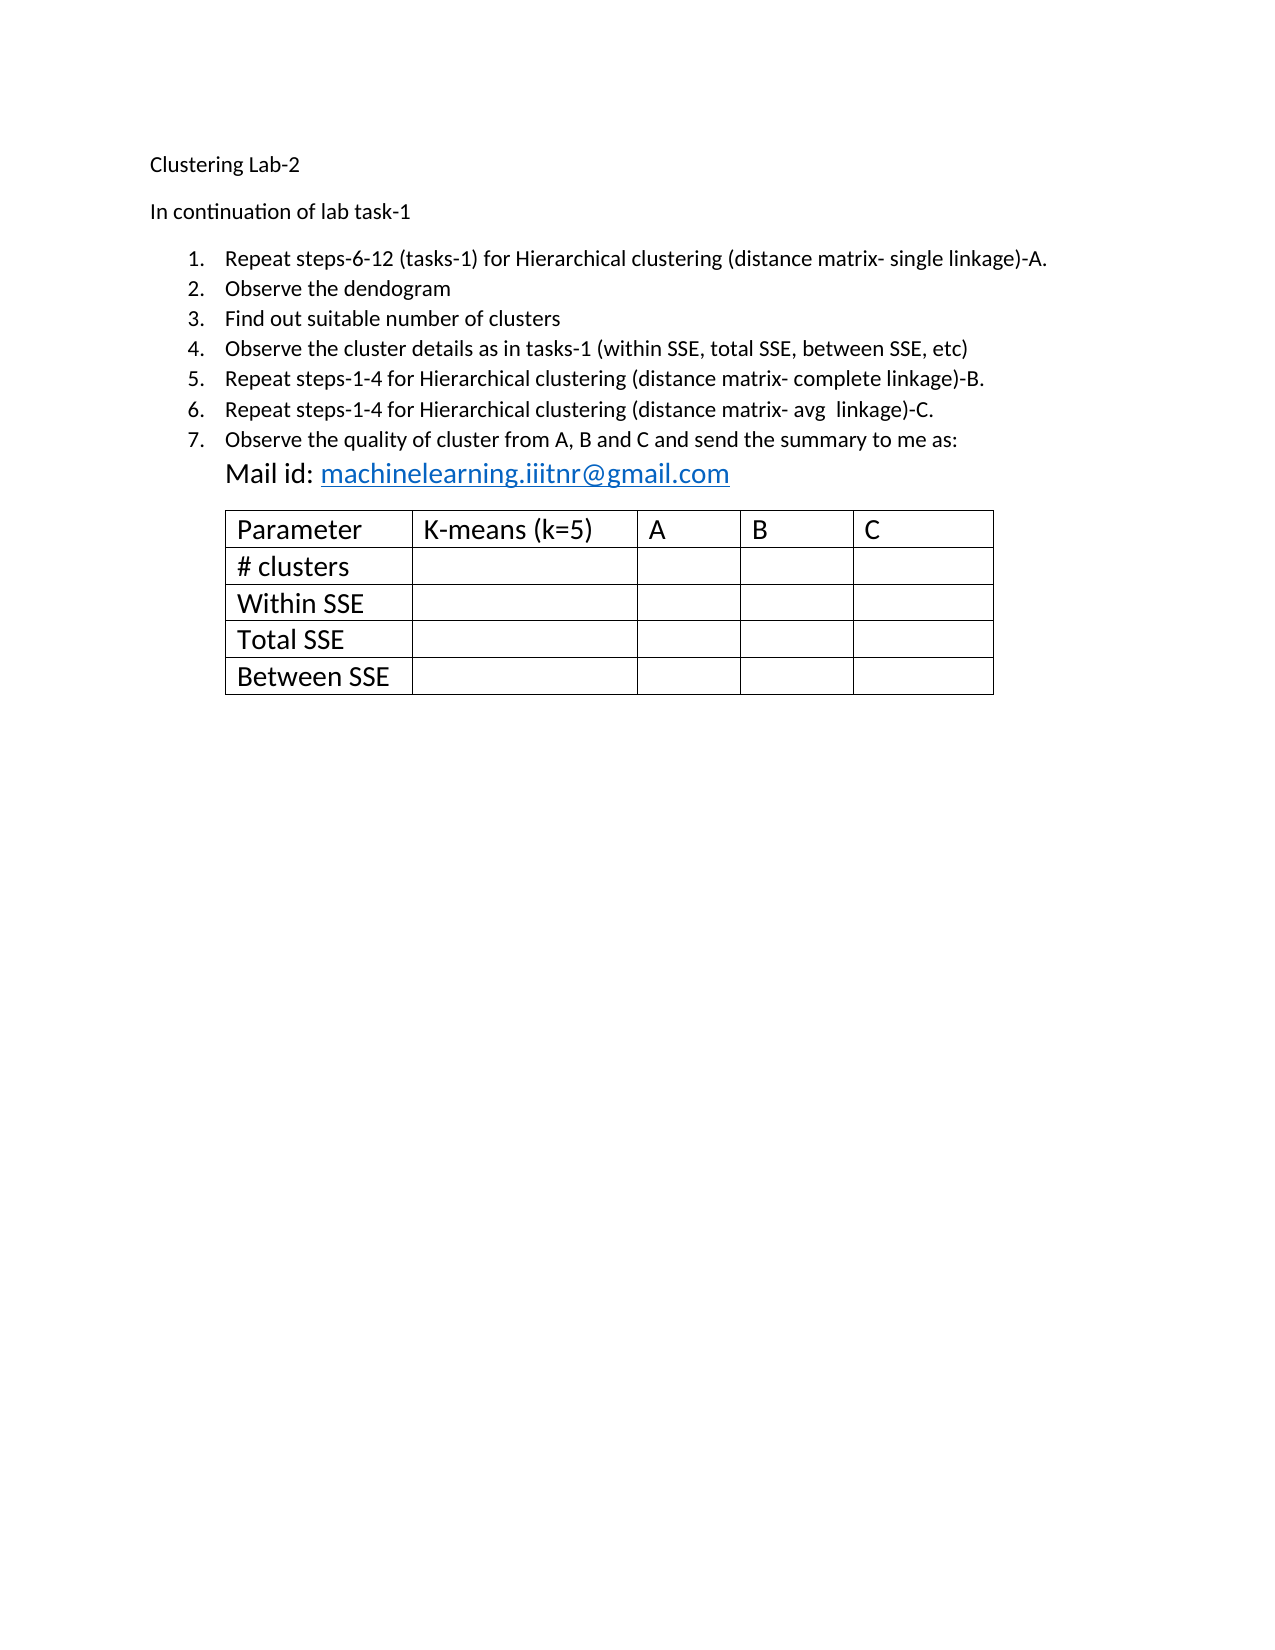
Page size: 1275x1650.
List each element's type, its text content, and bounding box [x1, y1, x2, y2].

table_cell [741, 621, 853, 657]
table_cell [741, 585, 853, 620]
text In continuation of lab task-1 [150, 197, 1125, 225]
table_cell [638, 548, 740, 584]
table_cell [413, 621, 637, 657]
table_cell Between SSE [226, 658, 412, 694]
table_header Parameter [226, 511, 412, 547]
table_cell [741, 658, 853, 694]
list Repeat steps-1-4 for Hierarchical clustering (distance matrix- complete linkage)-B. [187, 364, 1125, 393]
table_cell [854, 585, 993, 620]
table_cell Total SSE [226, 621, 412, 657]
table_cell [638, 621, 740, 657]
list Mail id: machinelearning.iiitnr@gmail.com [225, 455, 1125, 491]
list Repeat steps-6-12 (tasks-1) for Hierarchical clustering (distance matrix- single linkage)-A. [187, 244, 1125, 272]
table_cell [638, 658, 740, 694]
list Repeat steps-1-4 for Hierarchical clustering (distance matrix- avg linkage)-C. [187, 395, 1125, 423]
list Find out suitable number of clusters [187, 304, 1125, 332]
table_cell [741, 548, 853, 584]
table_cell [854, 548, 993, 584]
table_header B [741, 511, 853, 547]
table_cell Within SSE [226, 585, 412, 620]
list Observe the dendogram [187, 274, 1125, 302]
list Observe the quality of cluster from A, B and C and send the summary to me as: [187, 425, 1125, 453]
table_cell [854, 621, 993, 657]
table_cell [413, 585, 637, 620]
table_header K-means (k=5) [413, 511, 637, 547]
table_cell [854, 658, 993, 694]
list Observe the cluster details as in tasks-1 (within SSE, total SSE, between SSE, etc) [187, 334, 1125, 362]
table_cell [413, 658, 637, 694]
table_cell [638, 585, 740, 620]
table_cell # clusters [226, 548, 412, 584]
text Clustering Lab-2 [150, 150, 1125, 178]
table_header C [854, 511, 993, 547]
table_cell [413, 548, 637, 584]
table_header A [638, 511, 740, 547]
